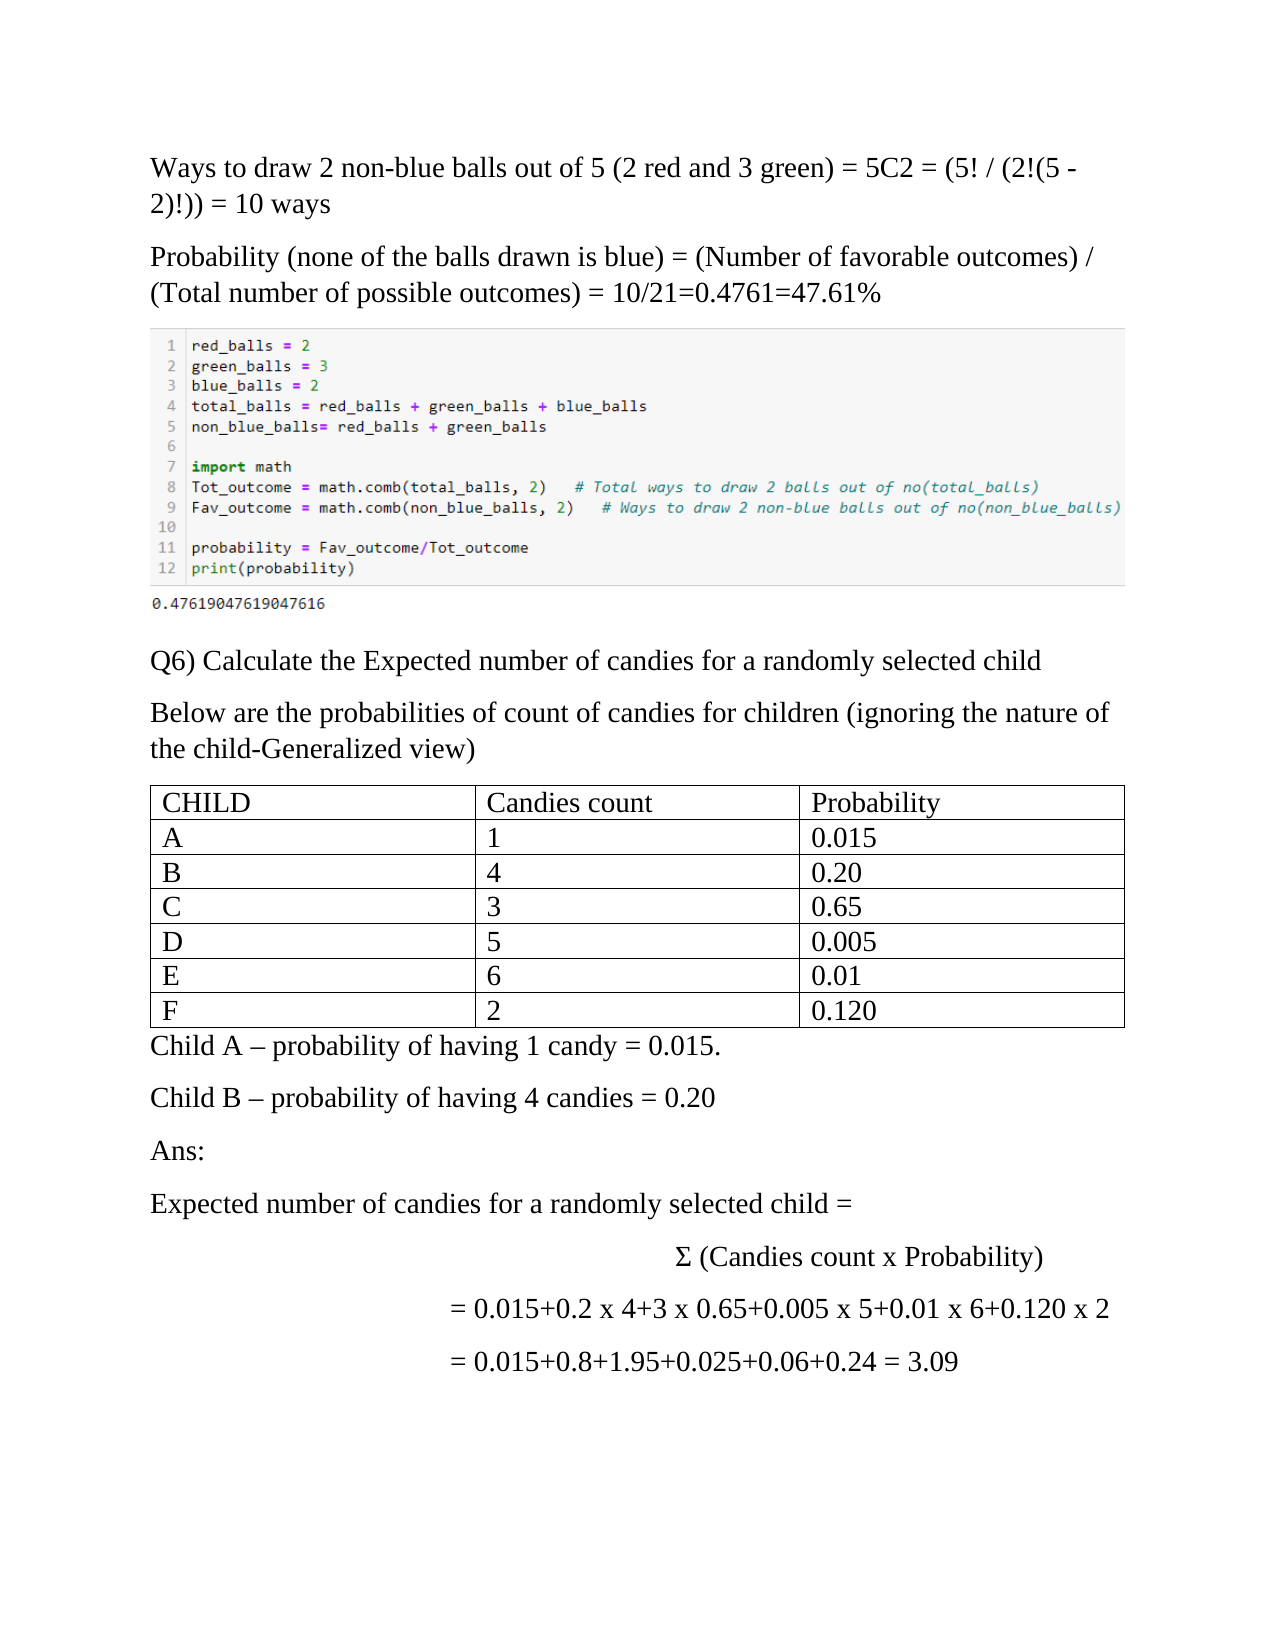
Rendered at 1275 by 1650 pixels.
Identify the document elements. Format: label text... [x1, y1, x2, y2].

table_cell 0.65 [800, 889, 1124, 923]
table_cell 4 [476, 855, 799, 888]
table_cell D [151, 924, 475, 957]
table_cell B [151, 855, 475, 888]
table_cell 2 [476, 993, 799, 1027]
text Below are the probabilities of count of candies for children (ignoring the nature of the child-Generalized view) [150, 696, 1125, 765]
text Child A – probability of having 1 candy = 0.015. [150, 1028, 1125, 1061]
table_cell 5 [476, 924, 799, 957]
picture [150, 327, 1125, 624]
text Expected number of candies for a randomly selected child = [150, 1186, 1125, 1219]
table_cell 0.120 [800, 993, 1124, 1027]
table_header CHILD [151, 786, 475, 819]
table_cell 0.01 [800, 959, 1124, 992]
table_cell E [151, 959, 475, 992]
table_cell A [151, 820, 475, 854]
table_cell 0.005 [800, 924, 1124, 957]
table_cell 0.20 [800, 855, 1124, 888]
text Σ (Candies count x Probability) [600, 1239, 1125, 1272]
text Ways to draw 2 non-blue balls out of 5 (2 red and 3 green) = 5C2 = (5! / (2!(5 - 2)!)) = 10 ways [150, 150, 1125, 220]
table_header Probability [800, 786, 1124, 819]
text = 0.015+0.2 x 4+3 x 0.65+0.005 x 5+0.01 x 6+0.120 x 2 [375, 1292, 1125, 1325]
table_cell F [151, 993, 475, 1027]
table_cell 0.015 [800, 820, 1124, 854]
text Q6) Calculate the Expected number of candies for a randomly selected child [150, 643, 1125, 676]
text Child B – probability of having 4 candies = 0.20 [150, 1080, 1125, 1114]
text Probability (none of the balls drawn is blue) = (Number of favorable outcomes) / (Total number of possible outcomes) = 10/21=0.4761=47.61% [150, 239, 1125, 309]
table_header Candies count [476, 786, 799, 819]
text = 0.015+0.8+1.95+0.025+0.06+0.24 = 3.09 [375, 1344, 1125, 1378]
table_cell 3 [476, 889, 799, 923]
table_cell 1 [476, 820, 799, 854]
table_cell C [151, 889, 475, 923]
table_cell 6 [476, 959, 799, 992]
text Ans: [150, 1133, 1125, 1167]
